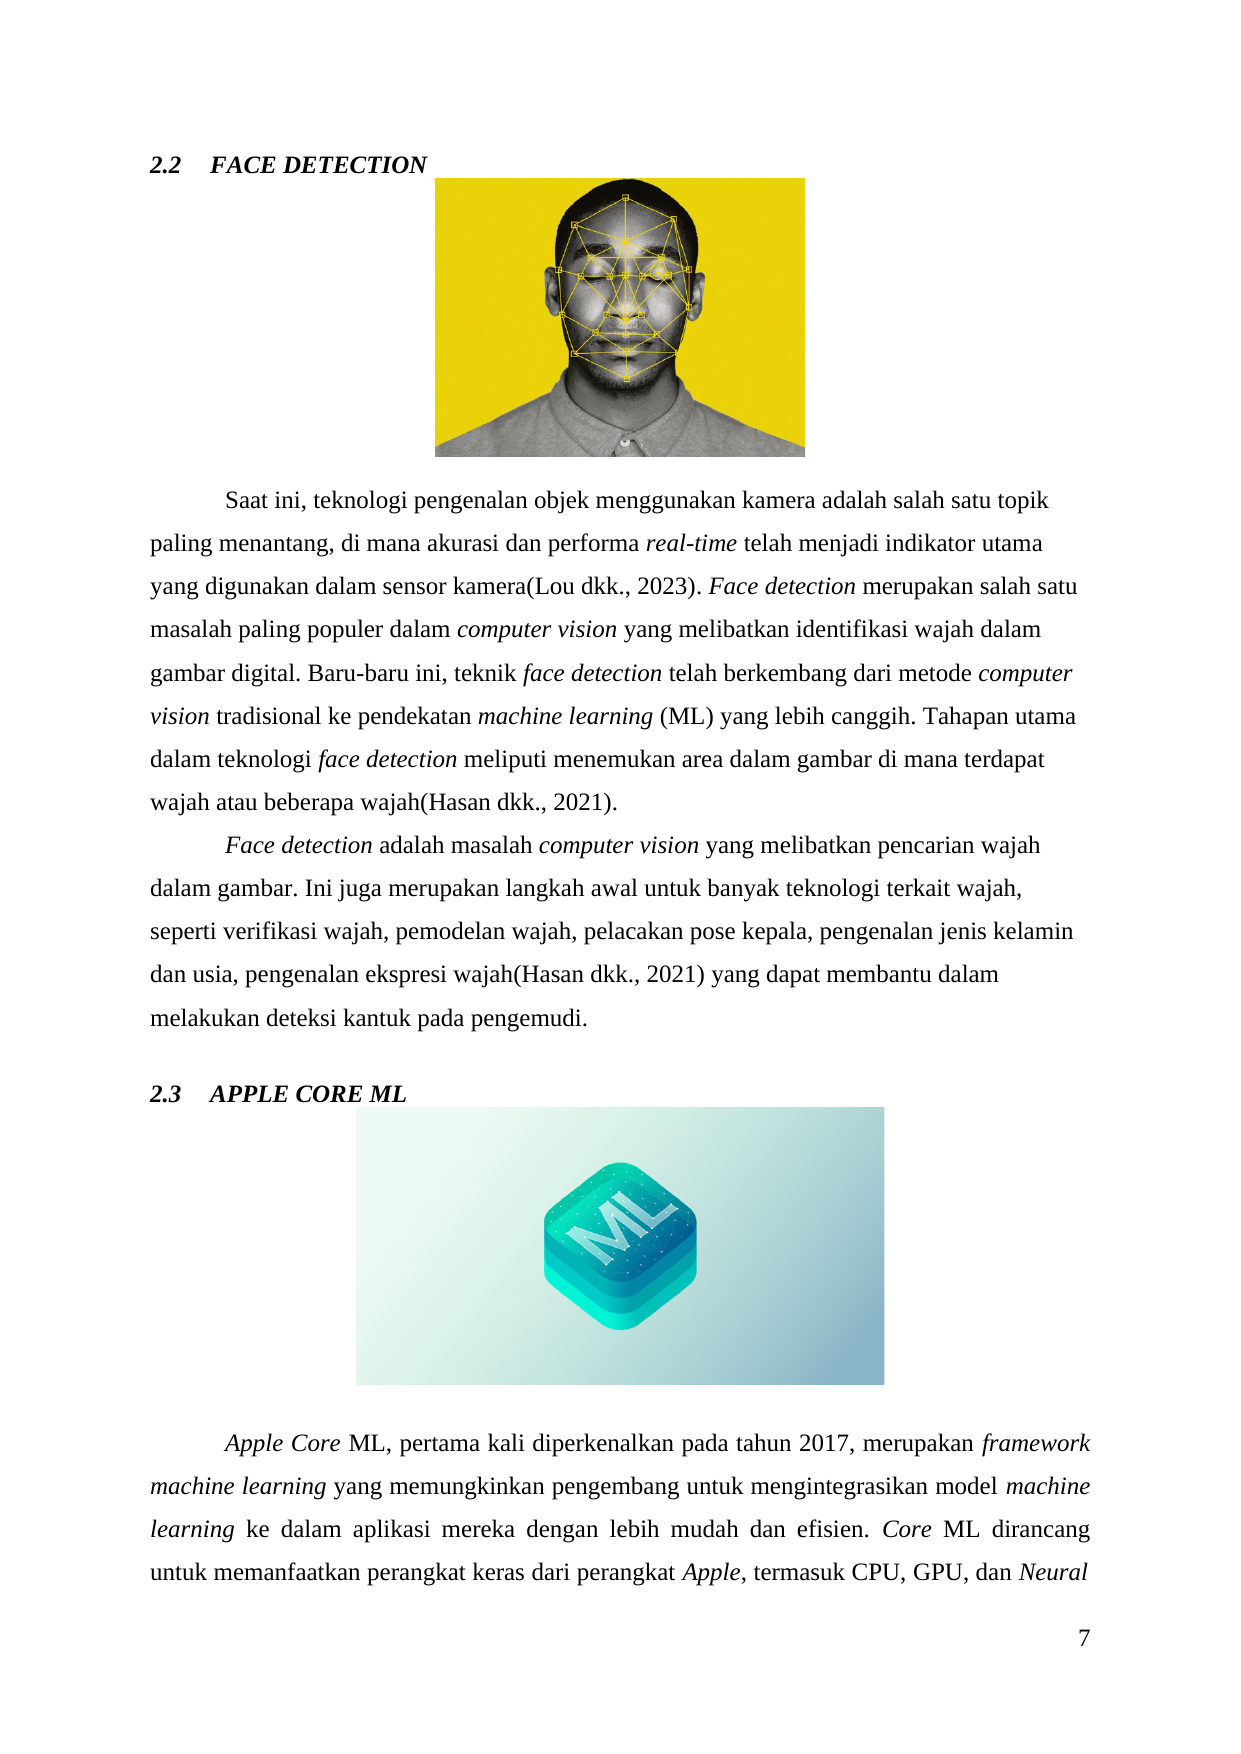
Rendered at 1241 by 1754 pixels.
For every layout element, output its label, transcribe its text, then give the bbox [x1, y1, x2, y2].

text Saat ini, teknologi pengenalan objek menggunakan kamera adalah salah satu topik paling menantang, di mana akurasi dan performa real-time telah menjadi indikator utama yang digunakan dalam sensor kamera. Face detection merupakan salah satu masalah paling populer dalam computer vision yang melibatkan identifikasi wajah dalam gambar digital. Baru-baru ini, teknik face detection telah berkembang dari metode computer vision tradisional ke pendekatan machine learning (ML) yang lebih canggih. Tahapan utama dalam teknologi face detection meliputi menemukan area dalam gambar di mana terdapat wajah atau beberapa wajah. [150, 485, 1090, 816]
subtitle APPLE CORE ML [150, 1079, 1090, 1107]
text Face detection adalah masalah computer vision yang melibatkan pencarian wajah dalam gambar. Ini juga merupakan langkah awal untuk banyak teknologi terkait wajah, seperti verifikasi wajah, pemodelan wajah, pelacakan pose kepala, pengenalan jenis kelamin dan usia, pengenalan ekspresi wajah yang dapat membantu dalam melakukan deteksi kantuk pada pengemudi. [150, 830, 1090, 1031]
picture [355, 1107, 885, 1385]
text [150, 1428, 1090, 1586]
subtitle FACE DETECTION [150, 150, 1090, 179]
picture [435, 178, 805, 457]
